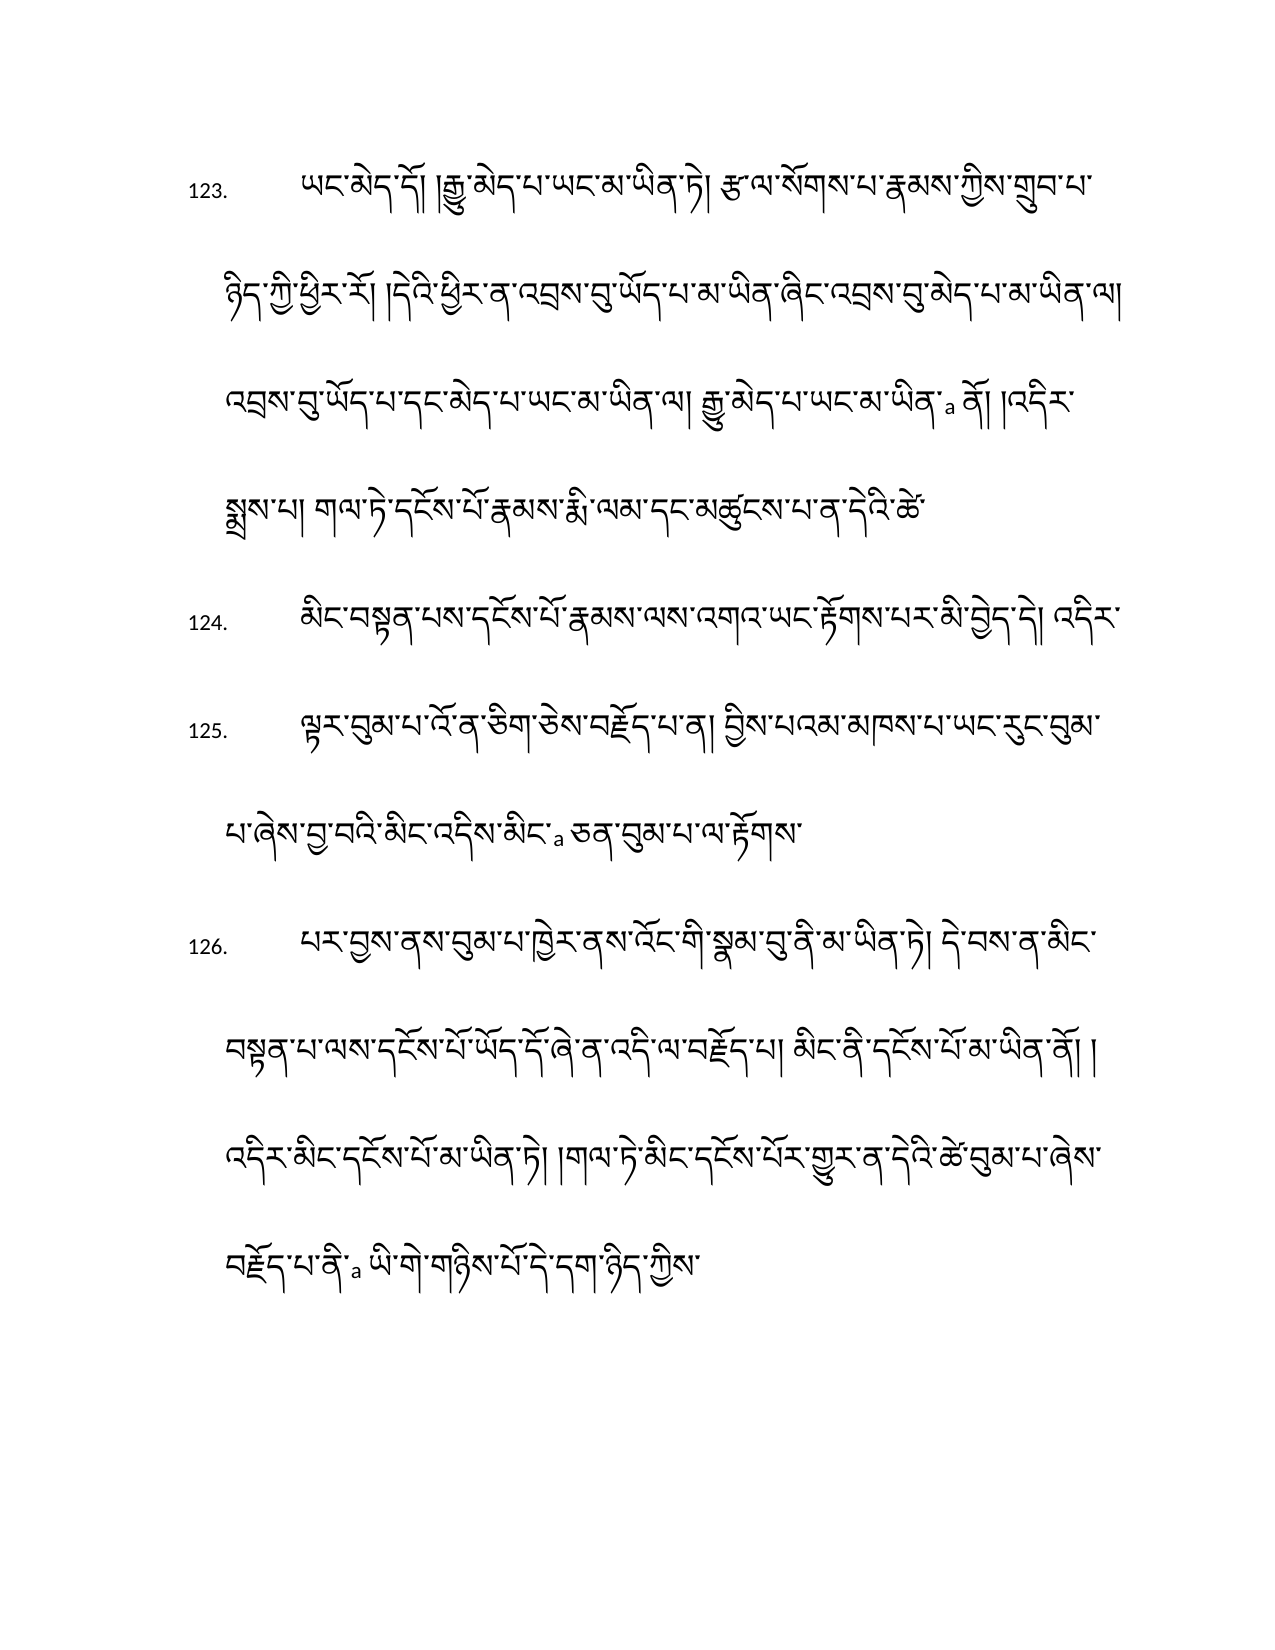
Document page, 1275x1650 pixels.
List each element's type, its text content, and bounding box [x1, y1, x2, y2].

list པར་བྱས་ནས་བུམ་པ་ཁྱེར་ནས་འོང་གི་སྣམ་བུ་ནི་མ་ཡིན་ཏེ། དེ་བས་ན་མིང་བསྟན་པ་ལས་དངོས་པོ་ཡོད་དོ་ཞེ་ན་འདི་ལ་བརྗོད་པ། མིང་ནི་དངོས་པོ་མ་ཡིན་ནོ། །འདིར་མིང་དངོས་པོ་མ་ཡིན་ཏེ། །གལ་ཏེ་མིང་དངོས་པོར་གྱུར་ན་དེའི་ཚེ་བུམ་པ་ཞེས་བརྗོད་པ་ནི་aཡི་གེ་གཉིས་པོ་དེ་དག་ཉིད་ཀྱིས་ [187, 905, 1125, 1323]
list ལྟར་བུམ་པ་འོ་ན་ཅིག་ཅེས་བརྗོད་པ་ན། བྱིས་པའམ་མཁས་པ་ཡང་རུང་བུམ་པ་ཞེས་བྱ་བའི་མིང་འདིས་མིང་aཅན་བུམ་པ་ལ་རྟོགས་ [187, 689, 1125, 891]
list ཡང་མེད་དོ། །རྒྱུ་མེད་པ་ཡང་མ་ཡིན་ཏེ། རྩ་ལ་སོགས་པ་རྣམས་ཀྱིས་གྲུབ་པ་ཉིད་ཀྱི་ཕྱིར་རོ། །དེའི་ཕྱིར་ན་འབྲས་བུ་ཡོད་པ་མ་ཡིན་ཞིང་འབྲས་བུ་མེད་པ་མ་ཡིན་ལ། འབྲས་བུ་ཡོད་པ་དང་མེད་པ་ཡང་མ་ཡིན་ལ། རྒྱུ་མེད་པ་ཡང་མ་ཡིན་aནོ། །འདིར་སྨྲས་པ། གལ་ཏེ་དངོས་པོ་རྣམས་རྨི་ལམ་དང་མཚུངས་པ་ན་དེའི་ཚེ་ [187, 150, 1125, 568]
list མིང་བསྟན་པས་དངོས་པོ་རྣམས་ལས་འགའ་ཡང་རྟོགས་པར་མི་བྱེད་དེ། འདིར་ [187, 582, 1125, 676]
